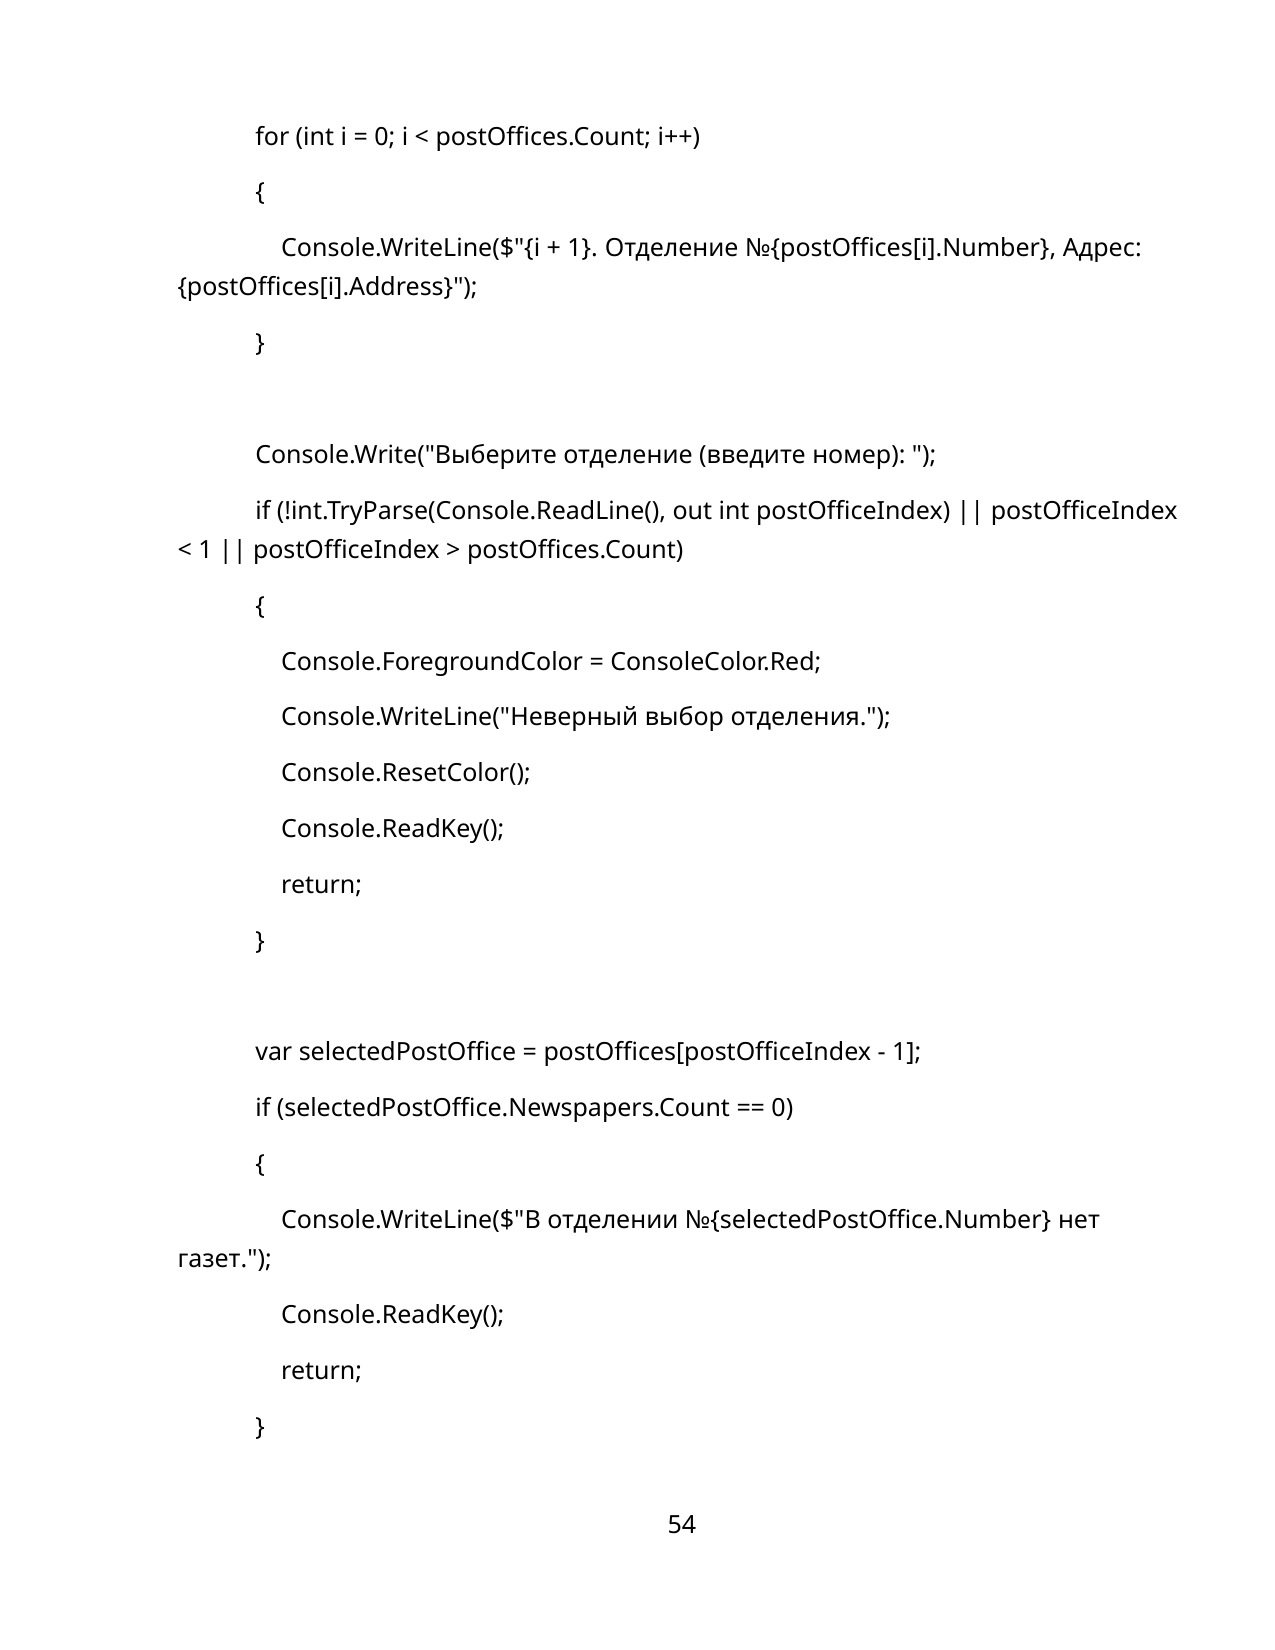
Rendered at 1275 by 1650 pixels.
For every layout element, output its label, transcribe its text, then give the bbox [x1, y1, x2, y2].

text } [177, 1408, 1186, 1442]
text if (selectedPostOffice.Newspapers.Count == 0) [177, 1090, 1186, 1124]
text Console.Write("Выберите отделение (введите номер): "); [177, 436, 1186, 471]
text return; [177, 1352, 1186, 1386]
text } [177, 922, 1186, 956]
text { [177, 587, 1186, 621]
text { [177, 1146, 1186, 1180]
text Console.ReadKey(); [177, 811, 1186, 845]
text if (!int.TryParse(Console.ReadLine(), out int postOfficeIndex) || postOfficeIndex < 1 || postOfficeIndex > postOffices.Count) [177, 492, 1186, 566]
text Console.ReadKey(); [177, 1296, 1186, 1331]
text var selectedPostOffice = postOffices[postOfficeIndex - 1]; [177, 1034, 1186, 1068]
text Console.WriteLine($"{i + 1}. Отделение №{postOffices[i].Number}, Адрес: {postOffices[i].Address}"); [177, 230, 1186, 303]
text Console.ResetColor(); [177, 755, 1186, 789]
text } [177, 325, 1186, 359]
text return; [177, 866, 1186, 901]
text Console.ForegroundColor = ConsoleColor.Red; [177, 643, 1186, 677]
text Console.WriteLine($"В отделении №{selectedPostOffice.Number} нет газет."); [177, 1201, 1186, 1275]
text for (int i = 0; i < postOffices.Count; i++) [177, 118, 1186, 152]
text { [177, 174, 1186, 208]
text Console.WriteLine("Неверный выбор отделения."); [177, 699, 1186, 733]
